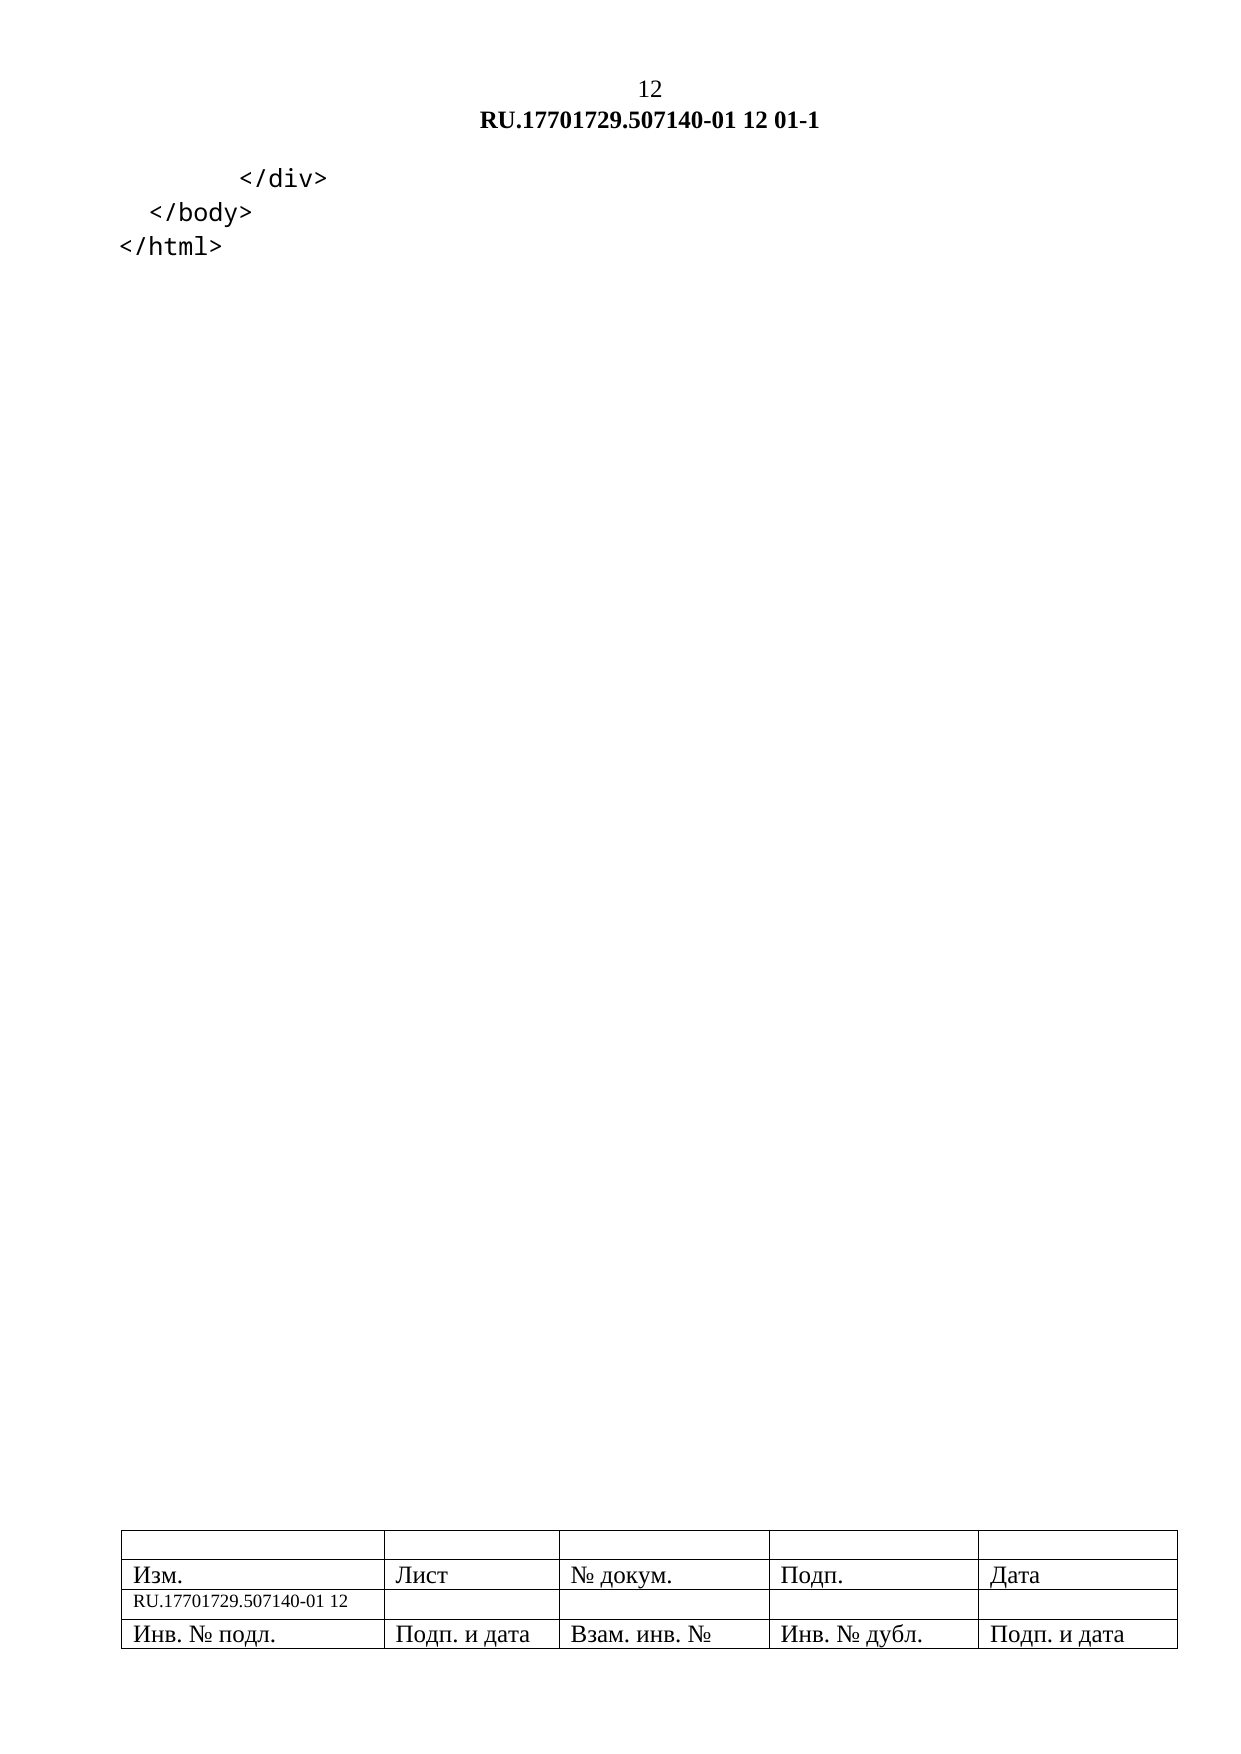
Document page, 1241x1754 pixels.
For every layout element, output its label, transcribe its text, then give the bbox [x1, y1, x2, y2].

text </div> [118, 161, 1181, 195]
text </body> [118, 195, 1181, 229]
text </html> [118, 229, 1181, 263]
